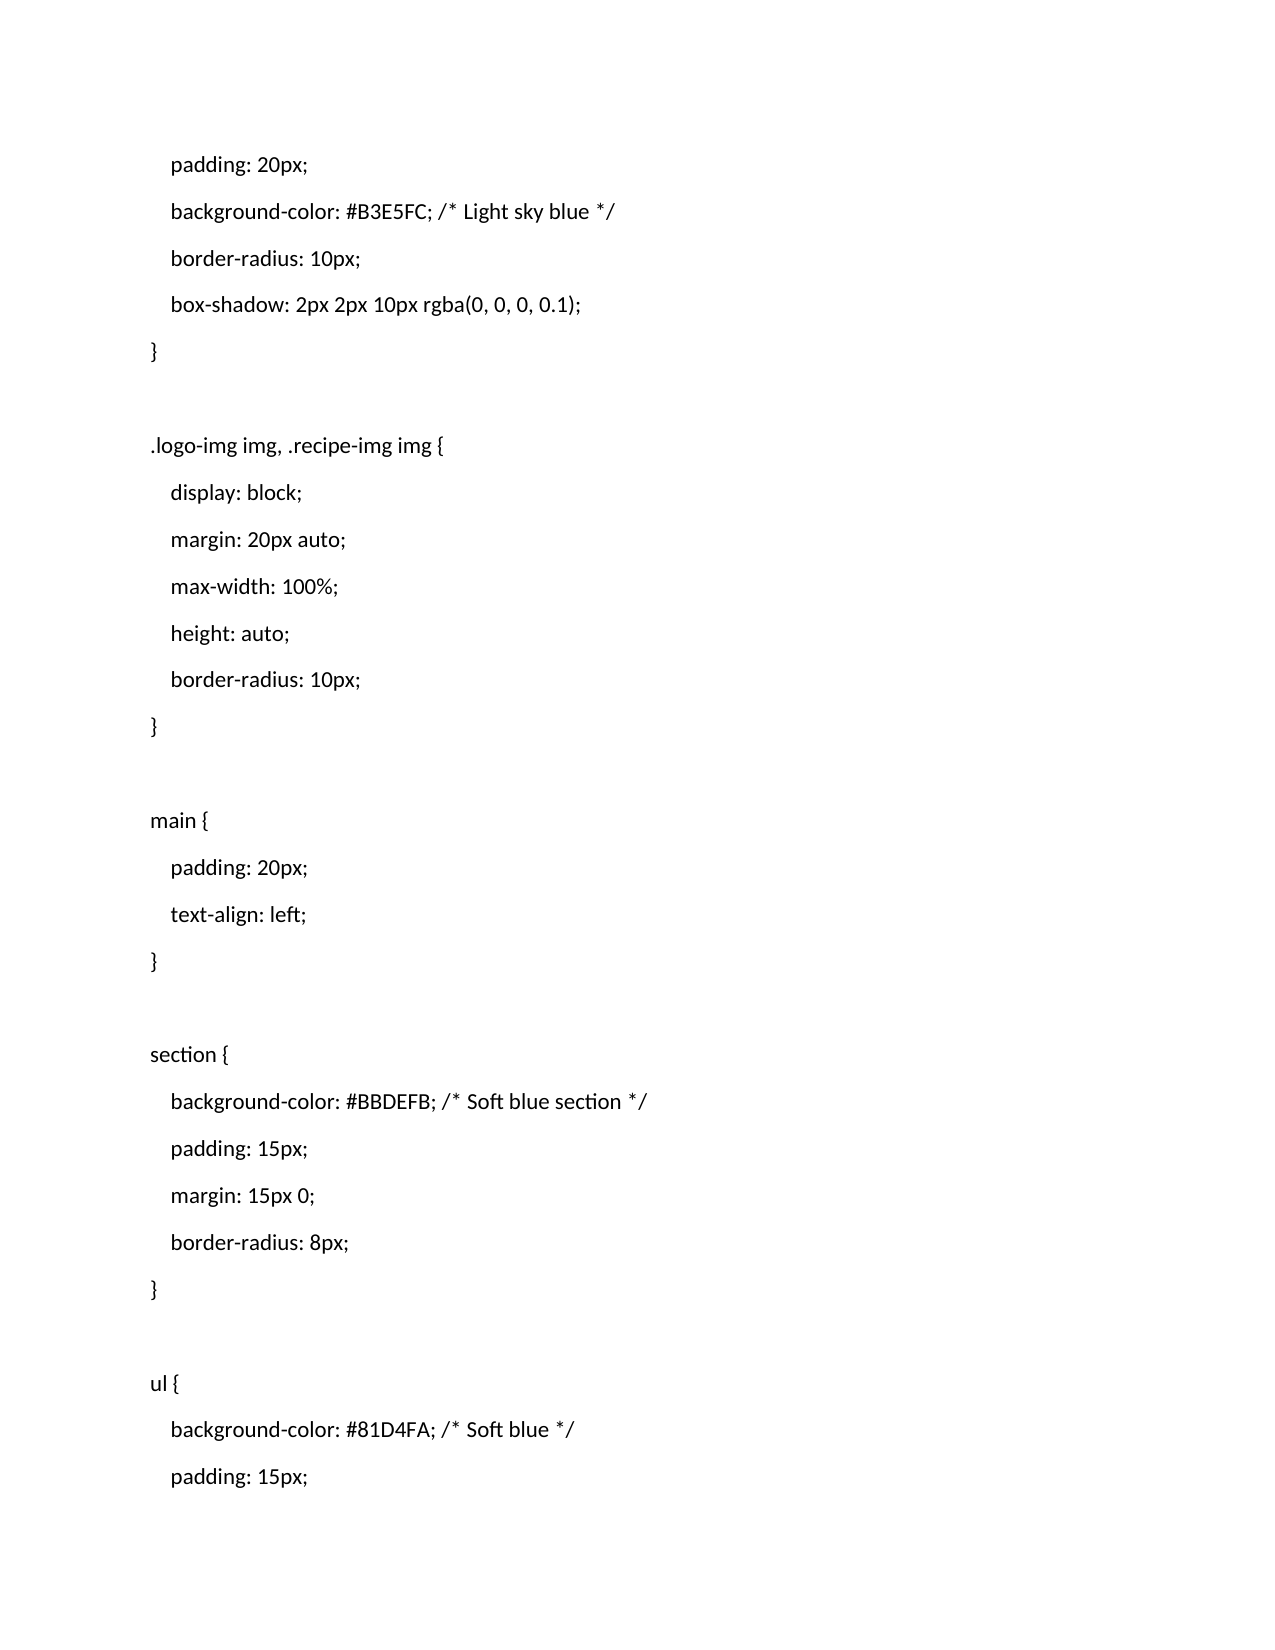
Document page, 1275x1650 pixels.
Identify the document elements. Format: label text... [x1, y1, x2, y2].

text max-width: 100%; [150, 572, 1125, 600]
text padding: 15px; [150, 1462, 1125, 1491]
text text-align: left; [150, 900, 1125, 928]
text padding: 20px; [150, 853, 1125, 881]
text } [150, 1275, 1125, 1303]
text padding: 15px; [150, 1134, 1125, 1162]
text border-radius: 8px; [150, 1228, 1125, 1256]
text padding: 20px; [150, 150, 1125, 178]
text section { [150, 1041, 1125, 1069]
text box-shadow: 2px 2px 10px rgba(0, 0, 0, 0.1); [150, 291, 1125, 319]
text background-color: #B3E5FC; /* Light sky blue */ [150, 197, 1125, 225]
text background-color: #BBDEFB; /* Soft blue section */ [150, 1087, 1125, 1116]
text margin: 15px 0; [150, 1181, 1125, 1209]
text ul { [150, 1369, 1125, 1397]
text .logo-img img, .recipe-img img { [150, 431, 1125, 459]
text } [150, 337, 1125, 366]
text main { [150, 806, 1125, 834]
text border-radius: 10px; [150, 666, 1125, 694]
text display: block; [150, 478, 1125, 506]
text border-radius: 10px; [150, 244, 1125, 272]
text } [150, 712, 1125, 741]
text margin: 20px auto; [150, 525, 1125, 553]
text } [150, 947, 1125, 975]
text height: auto; [150, 619, 1125, 647]
text background-color: #81D4FA; /* Soft blue */ [150, 1416, 1125, 1444]
